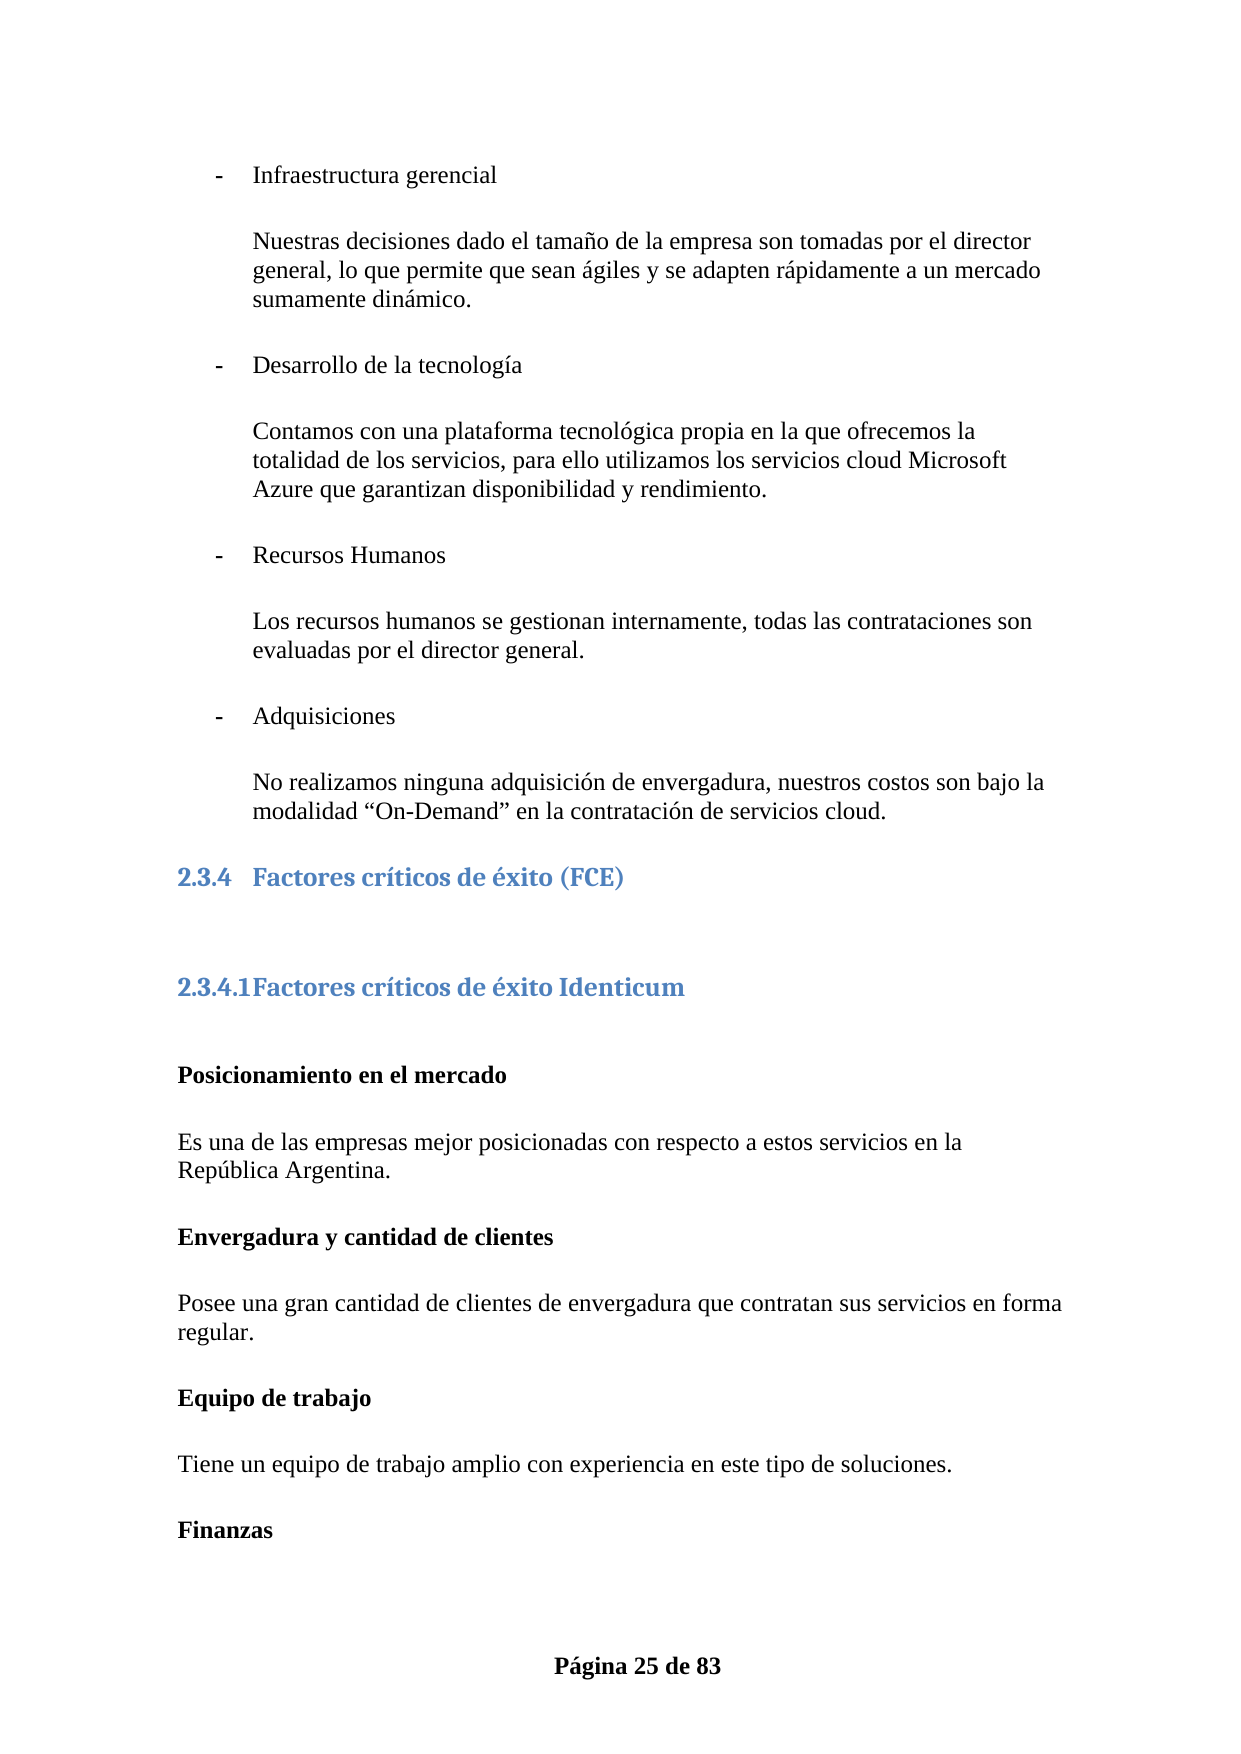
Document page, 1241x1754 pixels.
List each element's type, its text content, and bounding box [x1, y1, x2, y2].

text Los recursos humanos se gestionan internamente, todas las contrataciones son evaluadas por el director general. [252, 606, 1063, 664]
text Finanzas [177, 1516, 1063, 1544]
list Desarrollo de la tecnología [215, 350, 1063, 379]
subtitle Factores críticos de éxito Identicum [177, 972, 1063, 1003]
text Nuestras decisiones dado el tamaño de la empresa son tomadas por el director general, lo que permite que sean ágiles y se adapten rápidamente a un mercado sumamente dinámico. [252, 226, 1063, 312]
text Equipo de trabajo [177, 1383, 1063, 1412]
text No realizamos ninguna adquisición de envergadura, nuestros costos son bajo la modalidad “On-Demand” en la contratación de servicios cloud. [252, 767, 1063, 825]
text Contamos con una plataforma tecnológica propia en la que ofrecemos la totalidad de los servicios, para ello utilizamos los servicios cloud Microsoft Azure que garantizan disponibilidad y rendimiento. [252, 416, 1063, 502]
text Posicionamiento en el mercado [177, 1061, 1063, 1089]
subtitle Factores críticos de éxito (FCE) [177, 862, 1063, 894]
text Posee una gran cantidad de clientes de envergadura que contratan sus servicios en forma regular. [177, 1288, 1063, 1346]
text Tiene un equipo de trabajo amplio con experiencia en este tipo de soluciones. [177, 1449, 1063, 1478]
list Infraestructura gerencial [215, 160, 1063, 189]
list Recursos Humanos [215, 540, 1063, 569]
text Envergadura y cantidad de clientes [177, 1222, 1063, 1251]
list Adquisiciones [215, 701, 1063, 730]
text Es una de las empresas mejor posicionadas con respecto a estos servicios en la República Argentina. [177, 1127, 1063, 1184]
